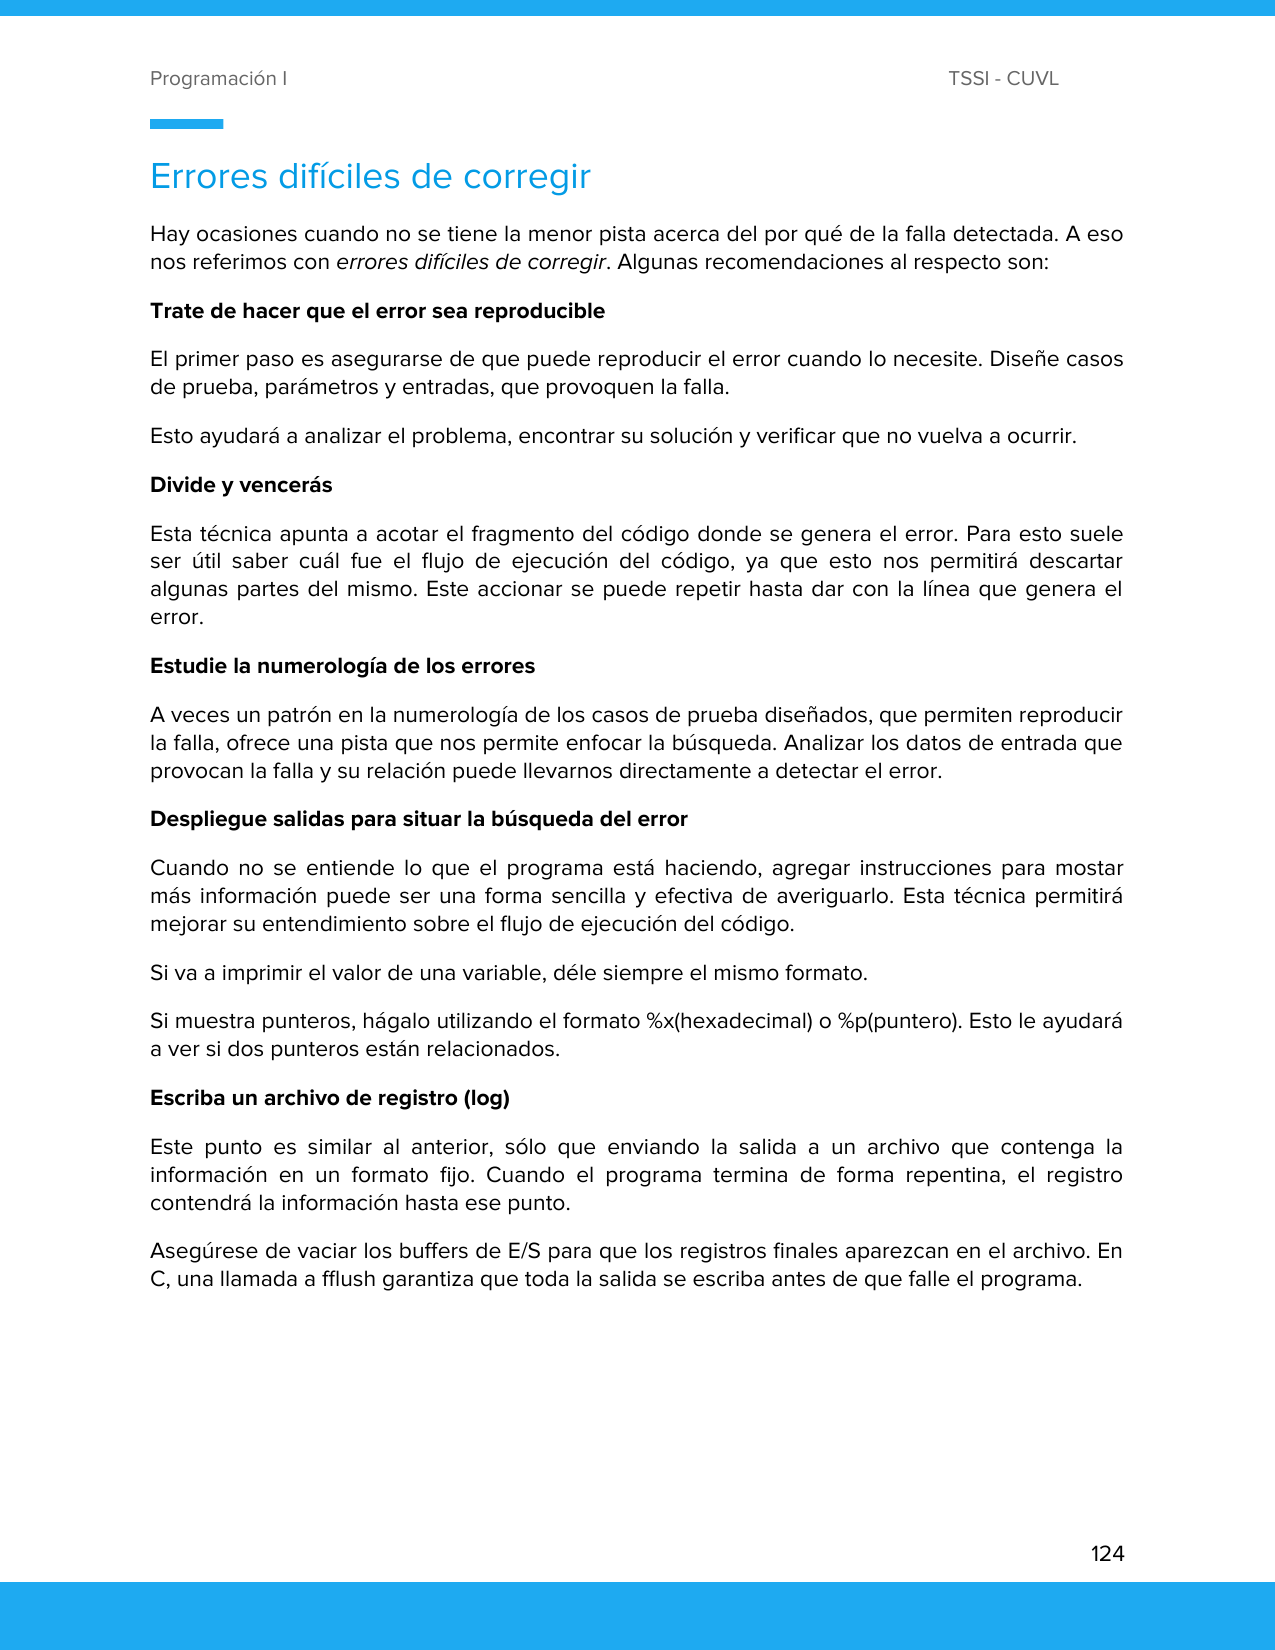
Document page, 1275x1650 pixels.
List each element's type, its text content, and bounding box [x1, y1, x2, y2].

picture [0, 0, 1275, 16]
subtitle Errores difíciles de corregir [150, 154, 1125, 199]
text A veces un patrón en la numerología de los casos de prueba diseñados, que permiten reproducir la falla, ofrece una pista que nos permite enfocar la búsqueda. Analizar los datos de entrada que provocan la falla y su relación puede llevarnos directamente a detectar el error. [150, 701, 1125, 785]
text Si va a imprimir el valor de una variable, déle siempre el mismo formato. [150, 959, 1125, 987]
text Asegúrese de vaciar los buffers de E/S para que los registros finales aparezcan en el archivo. En C, una llamada a fflush garantiza que toda la salida se escriba antes de que falle el programa. [150, 1238, 1125, 1294]
text El primer paso es asegurarse de que puede reproducir el error cuando lo necesite. Diseñe casos de prueba, parámetros y entradas, que provoquen la falla. [150, 346, 1125, 402]
picture [150, 119, 224, 129]
text Escriba un archivo de registro (log) [150, 1084, 1125, 1112]
text Divide y vencerás [150, 471, 1125, 499]
text Trate de hacer que el error sea reproducible [150, 297, 1125, 325]
text Estudie la numerología de los errores [150, 652, 1125, 680]
text Si muestra punteros, hágalo utilizando el formato %x(hexadecimal) o %p(puntero). Esto le ayudará a ver si dos punteros están relacionados. [150, 1008, 1125, 1064]
text Cuando no se entiende lo que el programa está haciendo, agregar instrucciones para mostar más información puede ser una forma sencilla y efectiva de averiguarlo. Esta técnica permitirá mejorar su entendimiento sobre el flujo de ejecución del código. [150, 854, 1125, 938]
text Esta técnica apunta a acotar el fragmento del código donde se genera el error. Para esto suele ser útil saber cuál fue el flujo de ejecución del código, ya que esto nos permitirá descartar algunas partes del mismo. Este accionar se puede repetir hasta dar con la línea que genera el error. [150, 520, 1125, 632]
text Este punto es similar al anterior, sólo que enviando la salida a un archivo que contenga la información en un formato fijo. Cuando el programa termina de forma repentina, el registro contendrá la información hasta ese punto. [150, 1133, 1125, 1217]
text Despliegue salidas para situar la búsqueda del error [150, 806, 1125, 834]
text Hay ocasiones cuando no se tiene la menor pista acerca del por qué de la falla detectada. A eso nos referimos con errores difíciles de corregir. Algunas recomendaciones al respecto son: [150, 220, 1125, 276]
picture [0, 1582, 1275, 1650]
text Esto ayudará a analizar el problema, encontrar su solución y verificar que no vuelva a ocurrir. [150, 422, 1125, 450]
